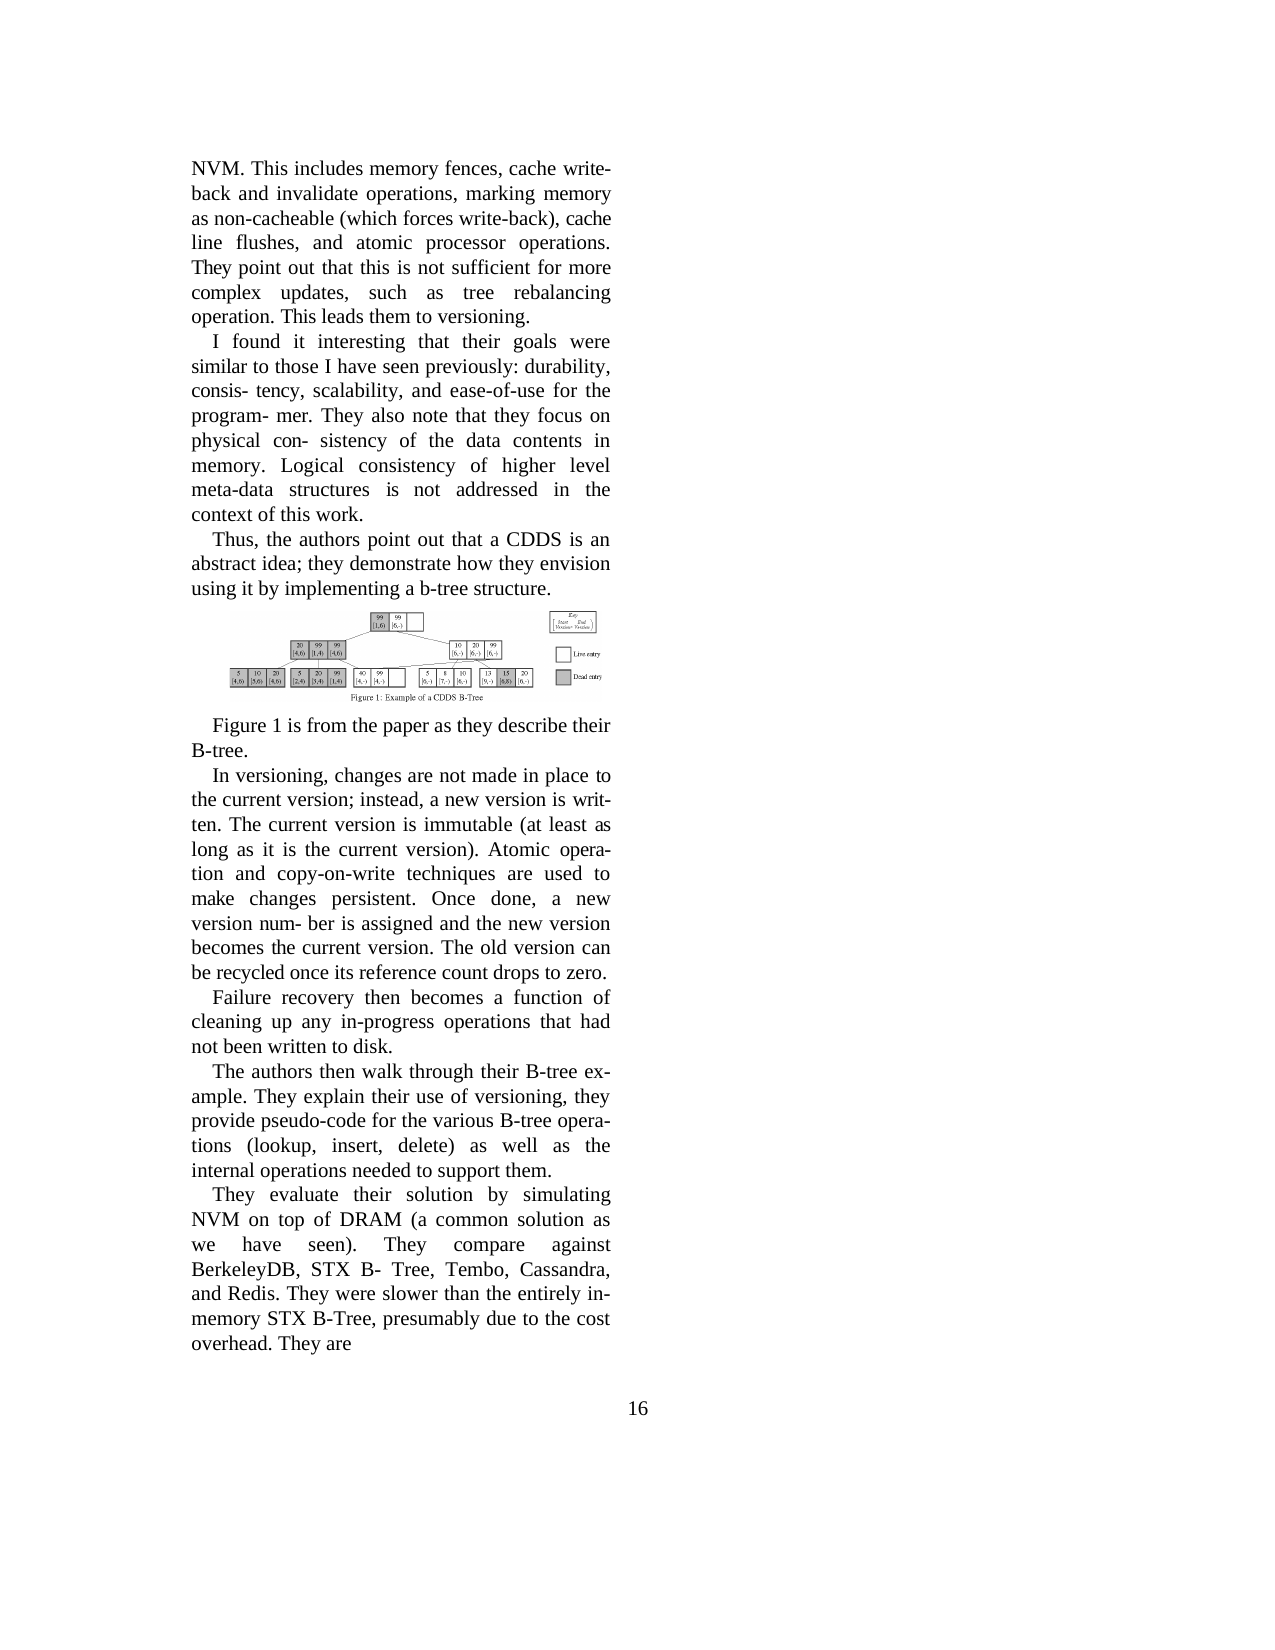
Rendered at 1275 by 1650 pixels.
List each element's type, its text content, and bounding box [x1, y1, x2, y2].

picture [229, 611, 602, 702]
text Thus, the authors point out that a CDDS is an abstract idea; they demonstrate how they envision using it by implementing a b-tree structure. [191, 527, 611, 600]
text The authors then walk through their B-tree ex- ample. They explain their use of versioning, they provide pseudo-code for the various B-tree opera- tions (lookup, insert, delete) as well as the internal operations needed to support them. [191, 1059, 611, 1182]
text Figure 1 is from the paper as they describe their B-tree. [191, 713, 611, 762]
text Failure recovery then becomes a function of cleaning up any in-progress operations that had not been written to disk. [191, 985, 611, 1058]
text I found it interesting that their goals were similar to those I have seen previously: durability, consis- tency, scalability, and ease-of-use for the program- mer. They also note that they focus on physical con- sistency of the data contents in memory. Logical consistency of higher level meta-data structures is not addressed in the context of this work. [191, 329, 611, 526]
text NVM. This includes memory fences, cache write- back and invalidate operations, marking memory as non-cacheable (which forces write-back), cache line flushes, and atomic processor operations. They point out that this is not sufficient for more complex updates, such as tree rebalancing operation. This leads them to versioning. [191, 156, 611, 328]
text They evaluate their solution by simulating NVM on top of DRAM (a common solution as we have seen). They compare against BerkeleyDB, STX B- Tree, Tembo, Cassandra, and Redis. They were slower than the entirely in-memory STX B-Tree, presumably due to the cost overhead. They are [191, 1182, 611, 1354]
text In versioning, changes are not made in place to the current version; instead, a new version is writ- ten. The current version is immutable (at least as long as it is the current version). Atomic opera- tion and copy-on-write techniques are used to make changes persistent. Once done, a new version num- ber is assigned and the new version becomes the current version. The old version can be recycled once its reference count drops to zero. [191, 762, 611, 984]
